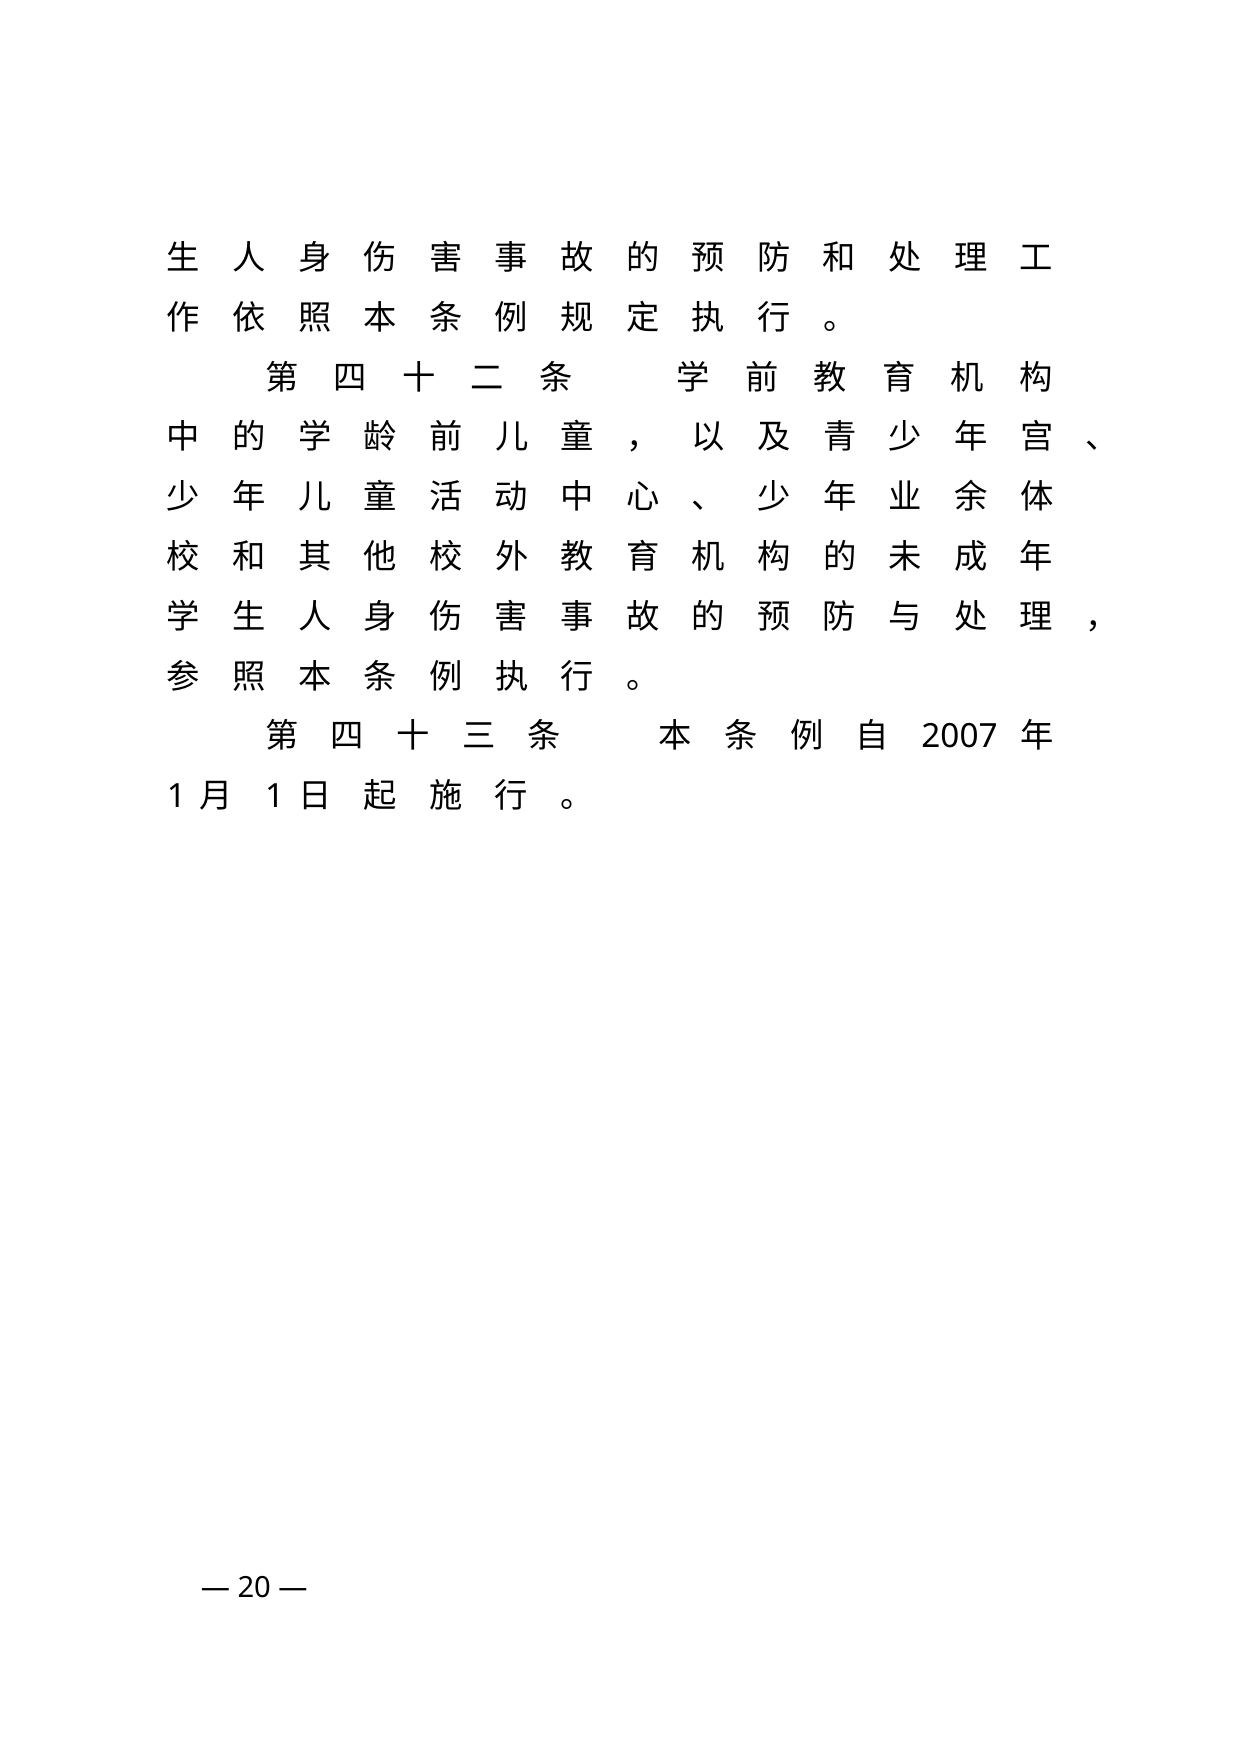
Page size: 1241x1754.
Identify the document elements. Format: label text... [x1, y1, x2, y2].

text 第四十二条 学前教育机构中的学龄前儿童，以及青少年宫、少年儿童活动中心、少年业余体校和其他校外教育机构的未成年学生人身伤害事故的预防与处理，参照本条例执行。 [167, 345, 1085, 703]
text 第四十三条 本条例自2007年1月1日起施行。 [167, 703, 1085, 823]
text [167, 225, 1085, 345]
